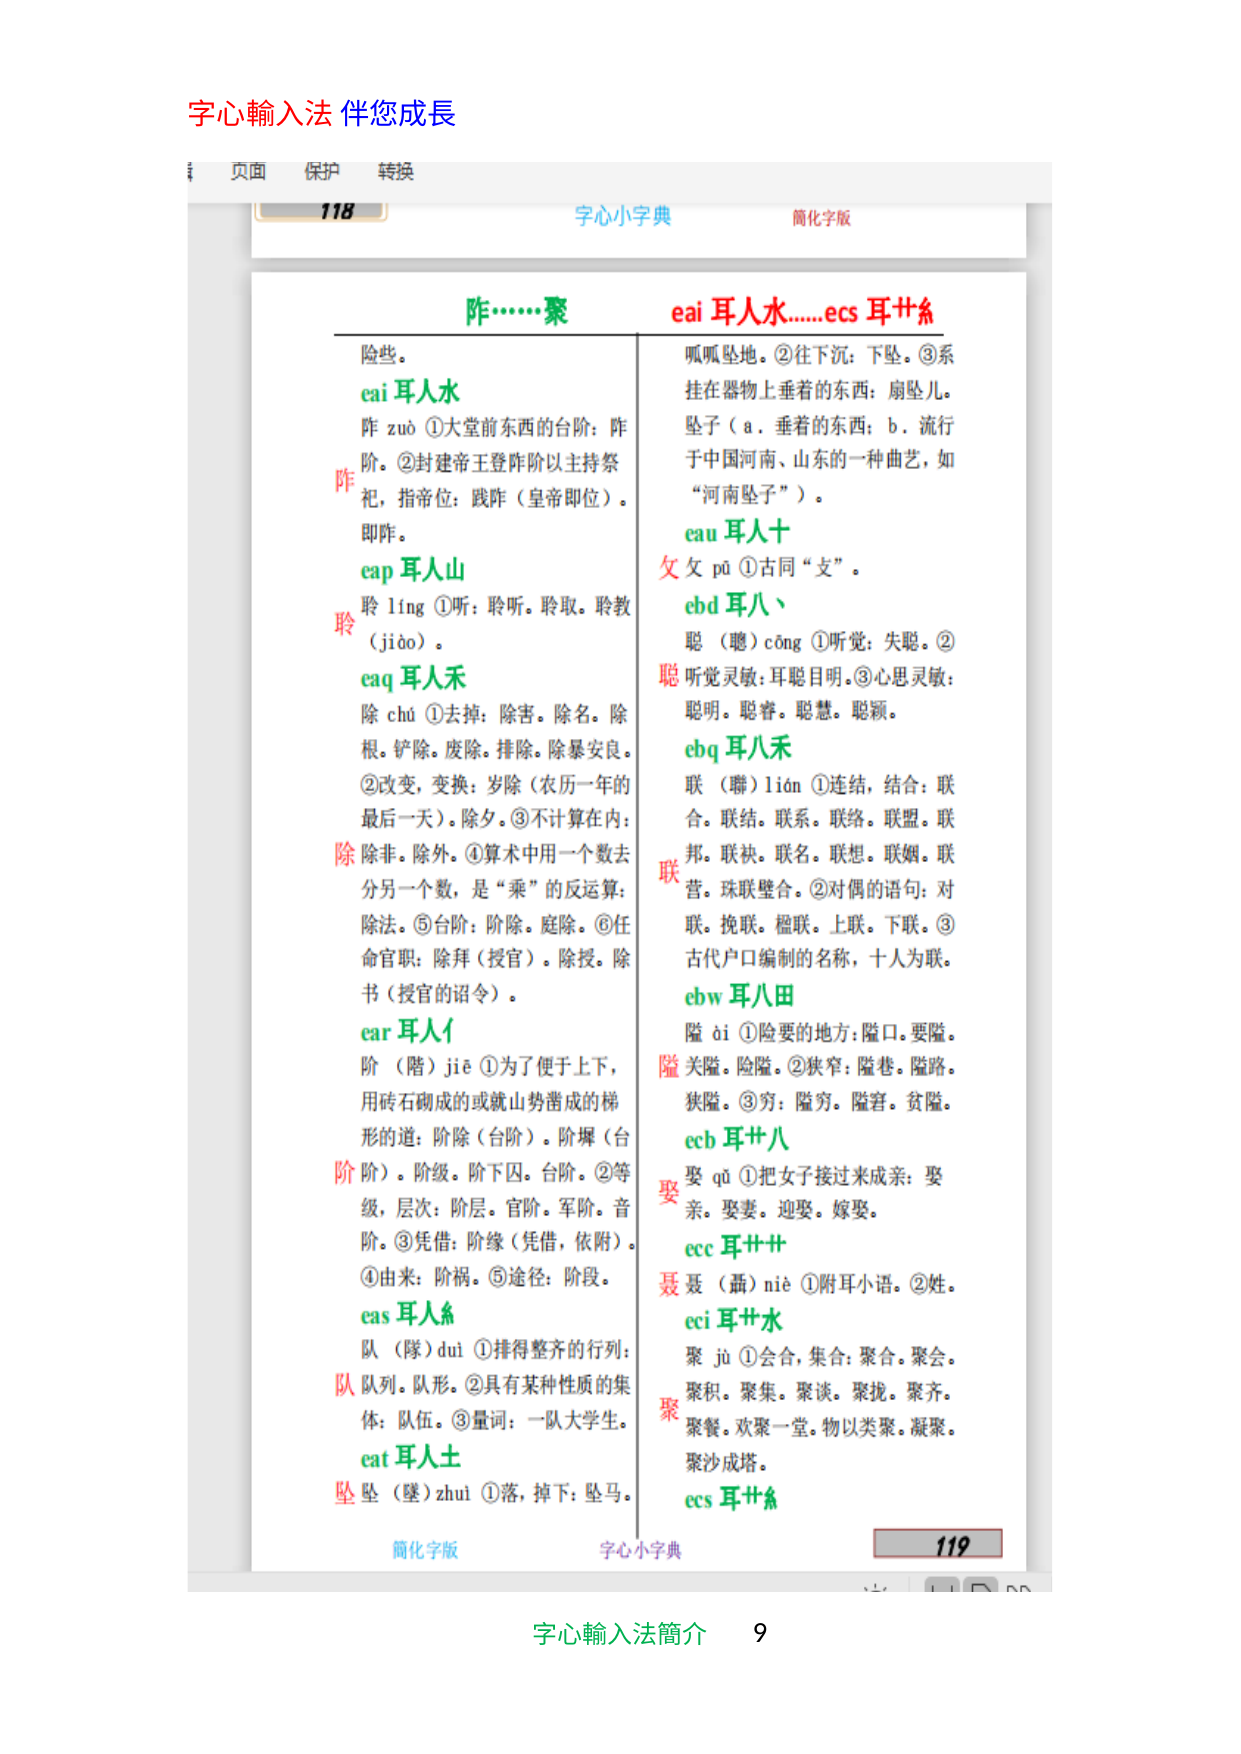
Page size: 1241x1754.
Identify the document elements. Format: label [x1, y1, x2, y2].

picture [187, 162, 1053, 1592]
